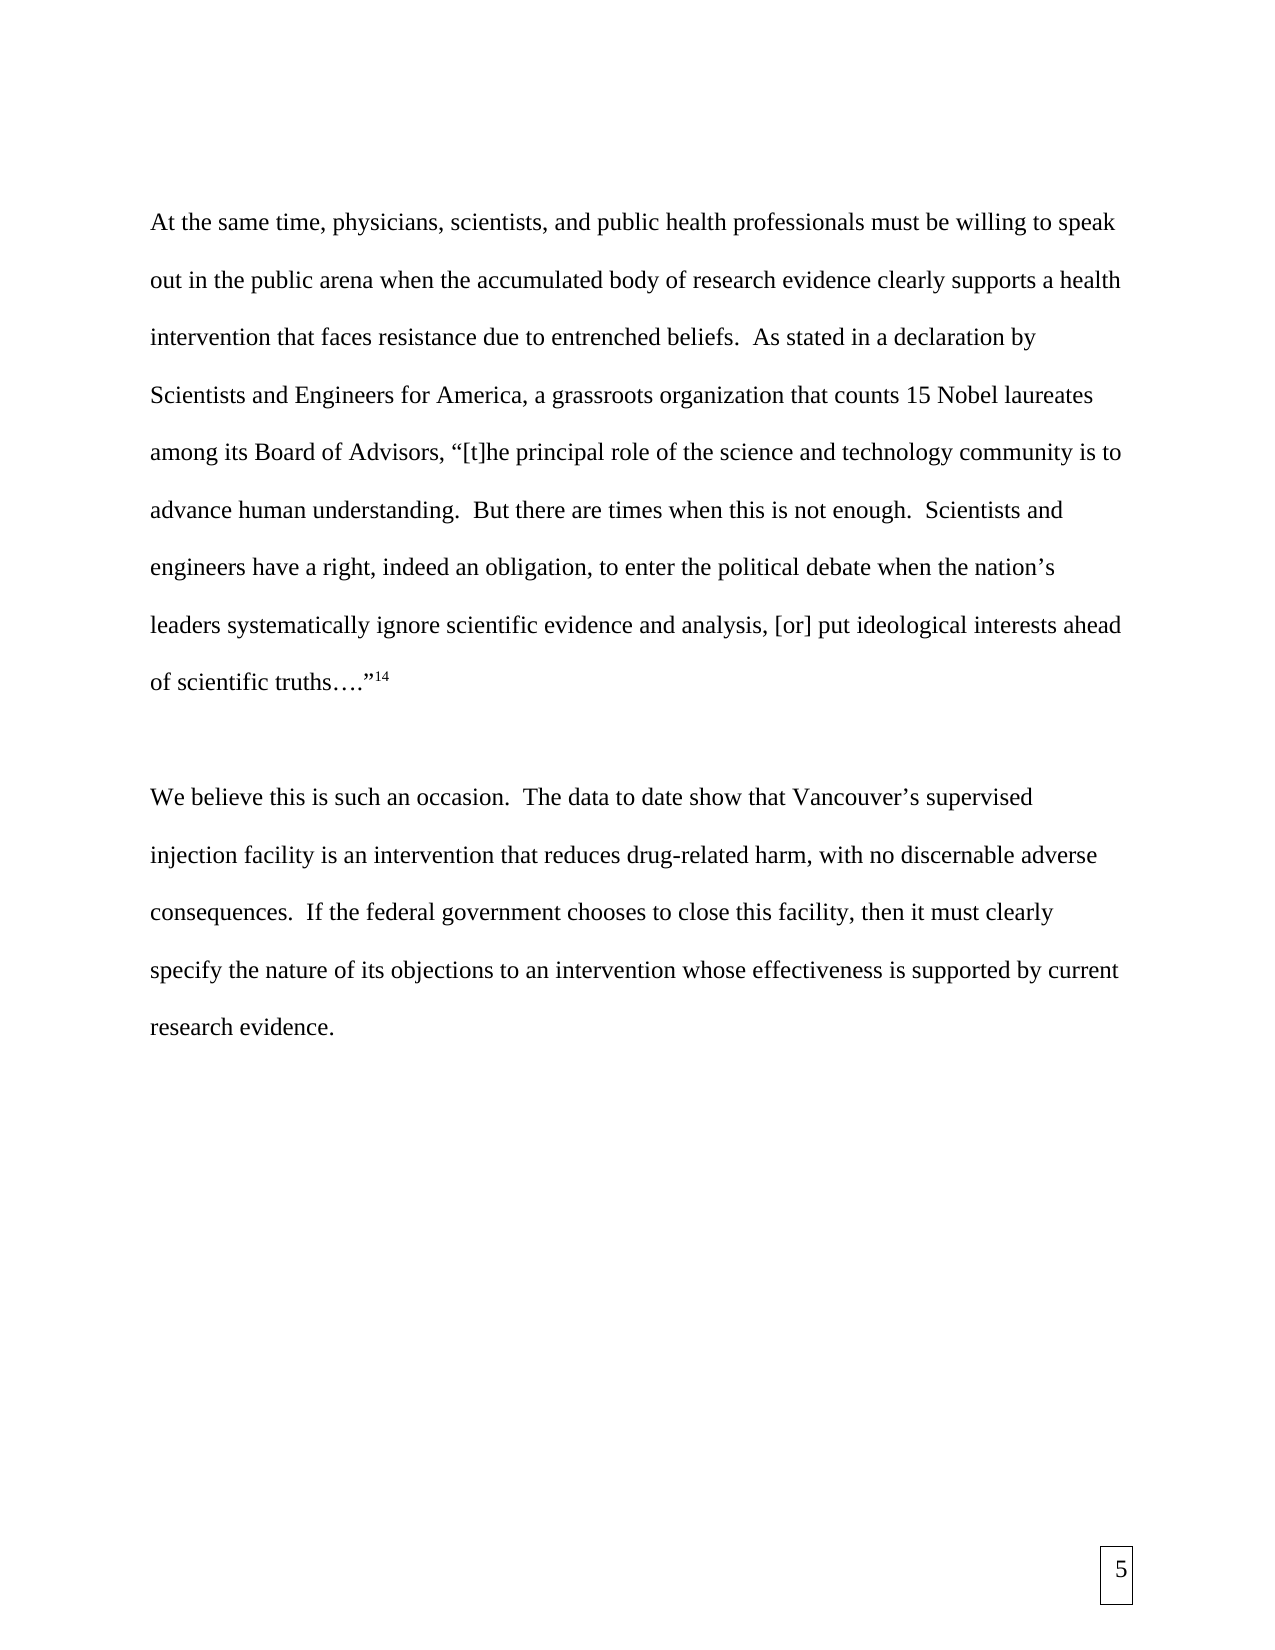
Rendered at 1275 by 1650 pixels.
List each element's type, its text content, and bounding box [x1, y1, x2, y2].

text At the same time, physicians, scientists, and public health professionals must be willing to speak out in the public arena when the accumulated body of research evidence clearly supports a health intervention that faces resistance due to entrenched beliefs. As stated in a declaration by Scientists and Engineers for America, a grassroots organization that counts 15 Nobel laureates among its Board of Advisors, “[t]he principal role of the science and technology community is to advance human understanding. But there are times when this is not enough. Scientists and engineers have a right, indeed an obligation, to enter the political debate when the nation’s leaders systematically ignore scientific evidence and analysis, [or] put ideological interests ahead of scientific truths….” [150, 207, 1125, 696]
text We believe this is such an occasion. The data to date show that Vancouver’s supervised injection facility is an intervention that reduces drug-related harm, with no discernable adverse consequences. If the federal government chooses to close this facility, then it must clearly specify the nature of its objections to an intervention whose effectiveness is supported by current research evidence. [150, 782, 1125, 1041]
